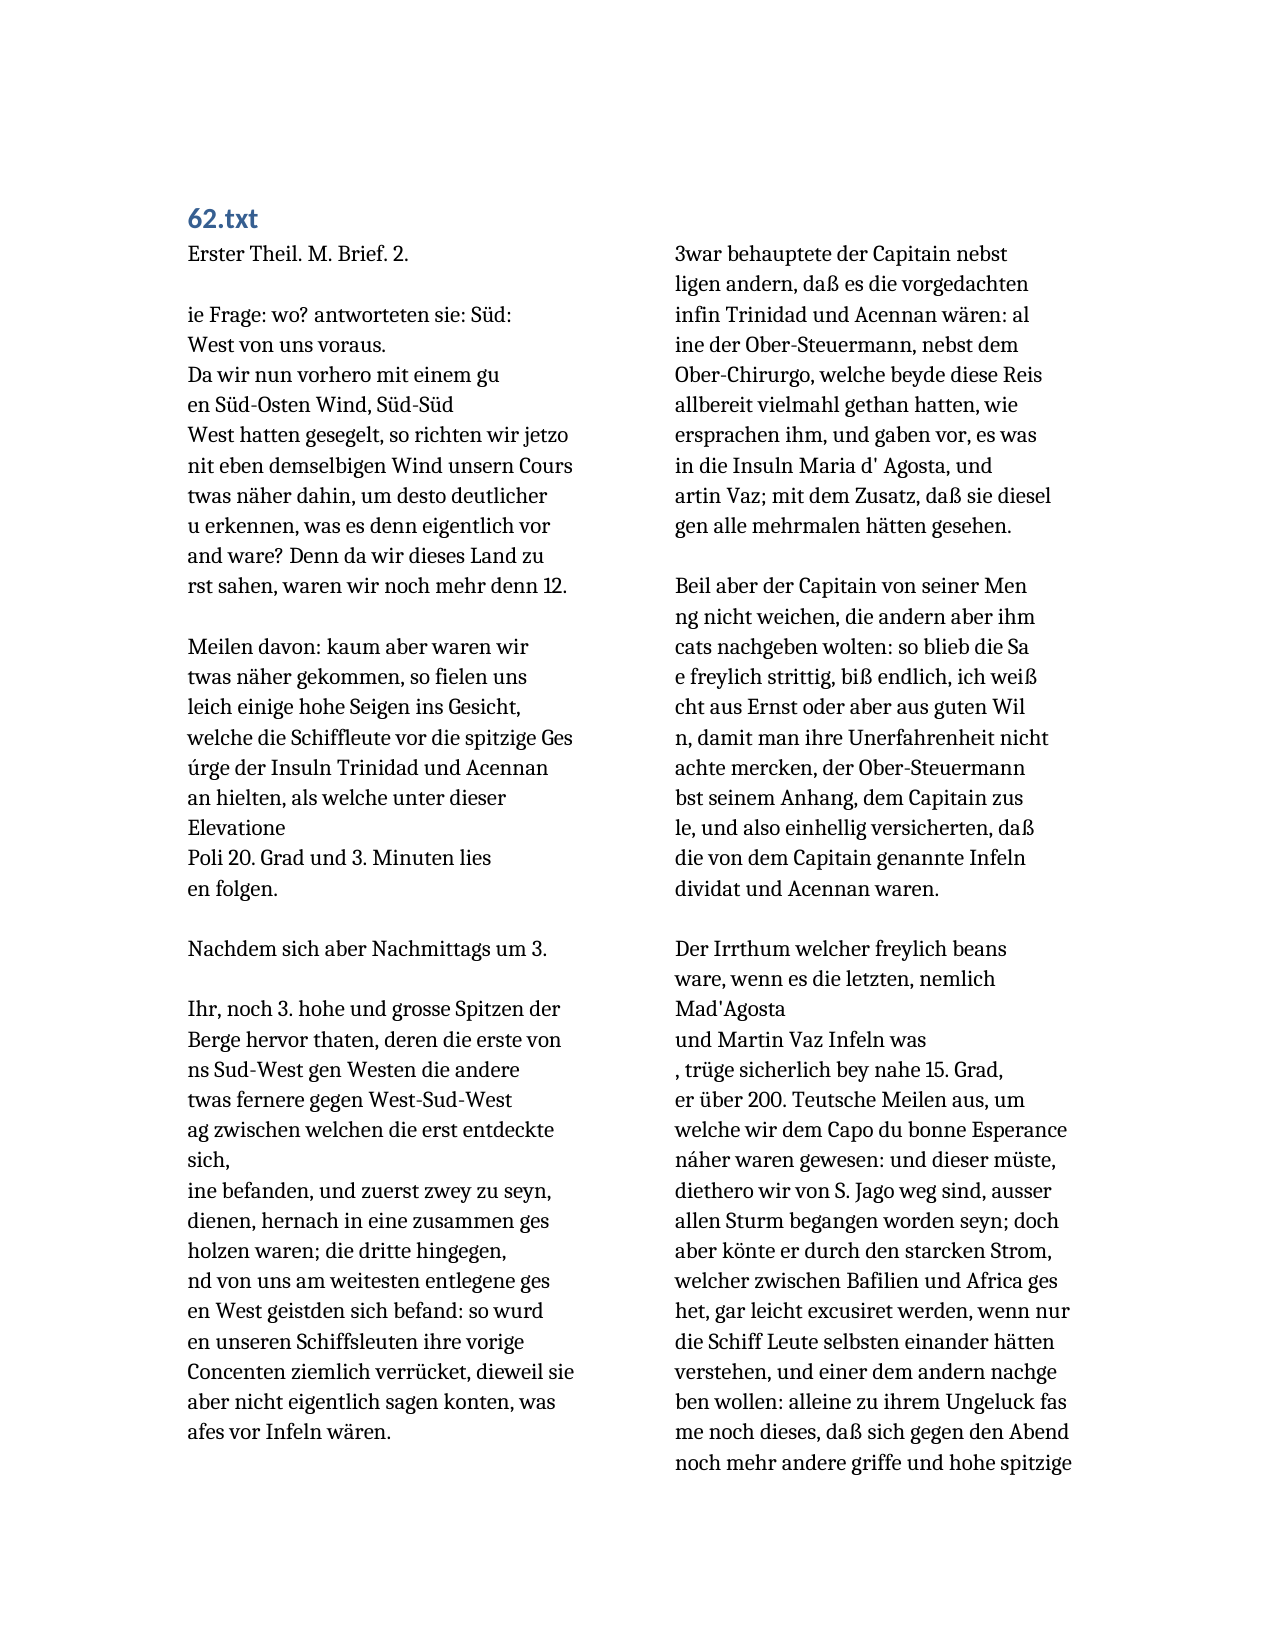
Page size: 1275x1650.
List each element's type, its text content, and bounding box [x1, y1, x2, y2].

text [187, 241, 600, 1476]
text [675, 241, 1087, 1476]
subtitle 62.txt [187, 200, 600, 236]
